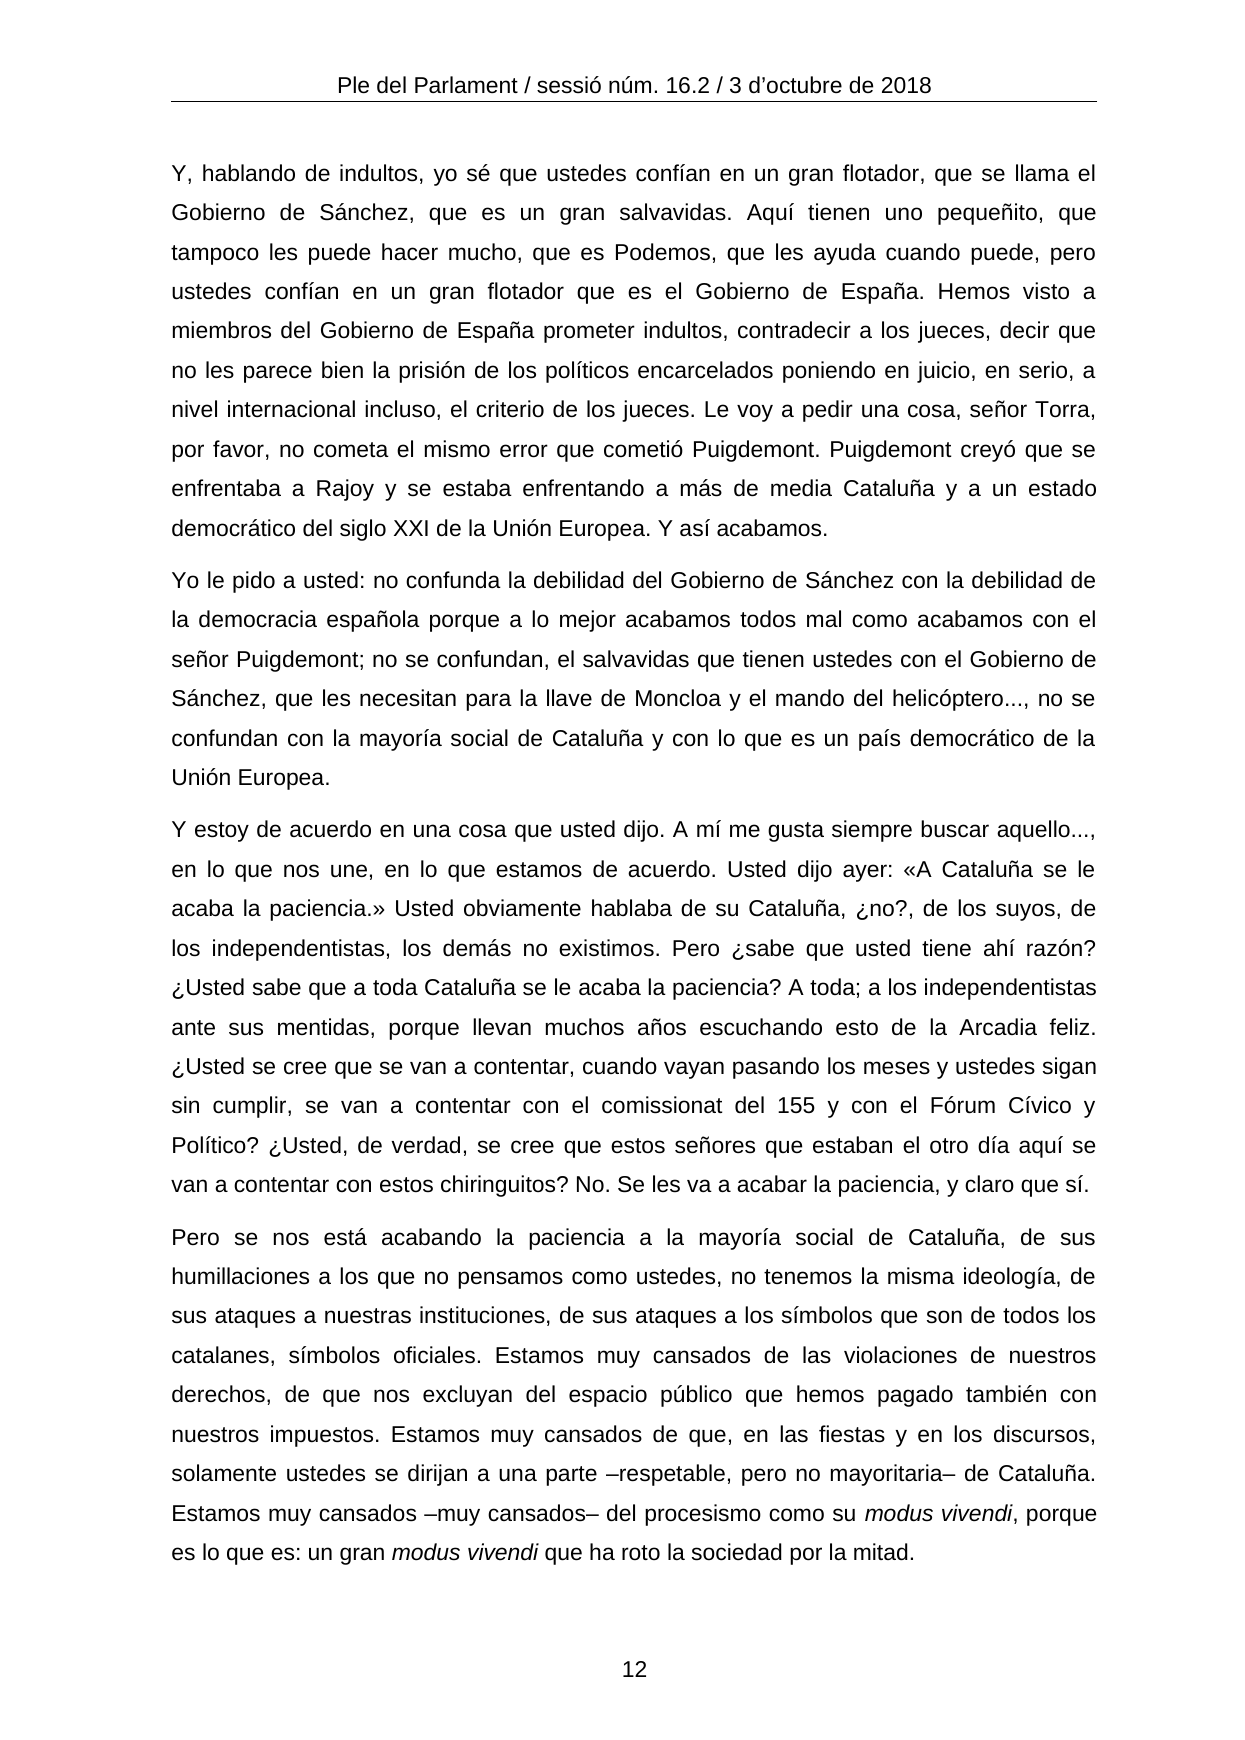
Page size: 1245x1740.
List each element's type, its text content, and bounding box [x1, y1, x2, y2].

text Yo le pido a usted: no confunda la debilidad del Gobierno de Sánchez con la debilidad de la democracia española porque a lo mejor acabamos todos mal como acabamos con el señor Puigdemont; no se confundan, el salvavidas que tienen ustedes con el Gobierno de Sánchez, que les necesitan para la llave de Moncloa y el mando del helicóptero..., no se confundan con la mayoría social de Cataluña y con lo que es un país democrático de la Unión Europea. [171, 567, 1097, 791]
text Y estoy de acuerdo en una cosa que usted dijo. A mí me gusta siempre buscar aquello..., en lo que nos une, en lo que estamos de acuerdo. Usted dijo ayer: «A Cataluña se le acaba la paciencia.» Usted obviamente hablaba de su Cataluña, ¿no?, de los suyos, de los independentistas, los demás no existimos. Pero ¿sabe que usted tiene ahí razón? ¿Usted sabe que a toda Cataluña se le acaba la paciencia? A toda; a los independentistas ante sus mentidas, porque llevan muchos años escuchando esto de la Arcadia feliz. ¿Usted se cree que se van a contentar, cuando vayan pasando los meses y ustedes sigan sin cumplir, se van a contentar con el comissionat del 155 y con el Fórum Cívico y Político? ¿Usted, de verdad, se cree que estos señores que estaban el otro día aquí se van a contentar con estos chiringuitos? No. Se les va a acabar la paciencia, y claro que sí. [171, 816, 1097, 1198]
text Y, hablando de indultos, yo sé que ustedes confían en un gran flotador, que se llama el Gobierno de Sánchez, que es un gran salvavidas. Aquí tienen uno pequeñito, que tampoco les puede hacer mucho, que es Podemos, que les ayuda cuando puede, pero ustedes confían en un gran flotador que es el Gobierno de España. Hemos visto a miembros del Gobierno de España prometer indultos, contradecir a los jueces, decir que no les parece bien la prisión de los políticos encarcelados poniendo en juicio, en serio, a nivel internacional incluso, el criterio de los jueces. Le voy a pedir una cosa, señor Torra, por favor, no cometa el mismo error que cometió Puigdemont. Puigdemont creyó que se enfrentaba a Rajoy y se estaba enfrentando a más de media Cataluña y a un estado democrático del siglo XXI de la Unión Europea. Y así acabamos. [171, 159, 1097, 541]
text Pero se nos está acabando la paciencia a la mayoría social de Cataluña, de sus humillaciones a los que no pensamos como ustedes, no tenemos la misma ideología, de sus ataques a nuestras instituciones, de sus ataques a los símbolos que son de todos los catalanes, símbolos oficiales. Estamos muy cansados de las violaciones de nuestros derechos, de que nos excluyan del espacio público que hemos pagado también con nuestros impuestos. Estamos muy cansados de que, en las fiestas y en los discursos, solamente ustedes se dirijan a una parte –respetable, pero no mayoritaria– de Cataluña. Estamos muy cansados –muy cansados– del procesismo como su modus vivendi, porque es lo que es: un gran modus vivendi que ha roto la sociedad por la mitad. [171, 1223, 1097, 1566]
